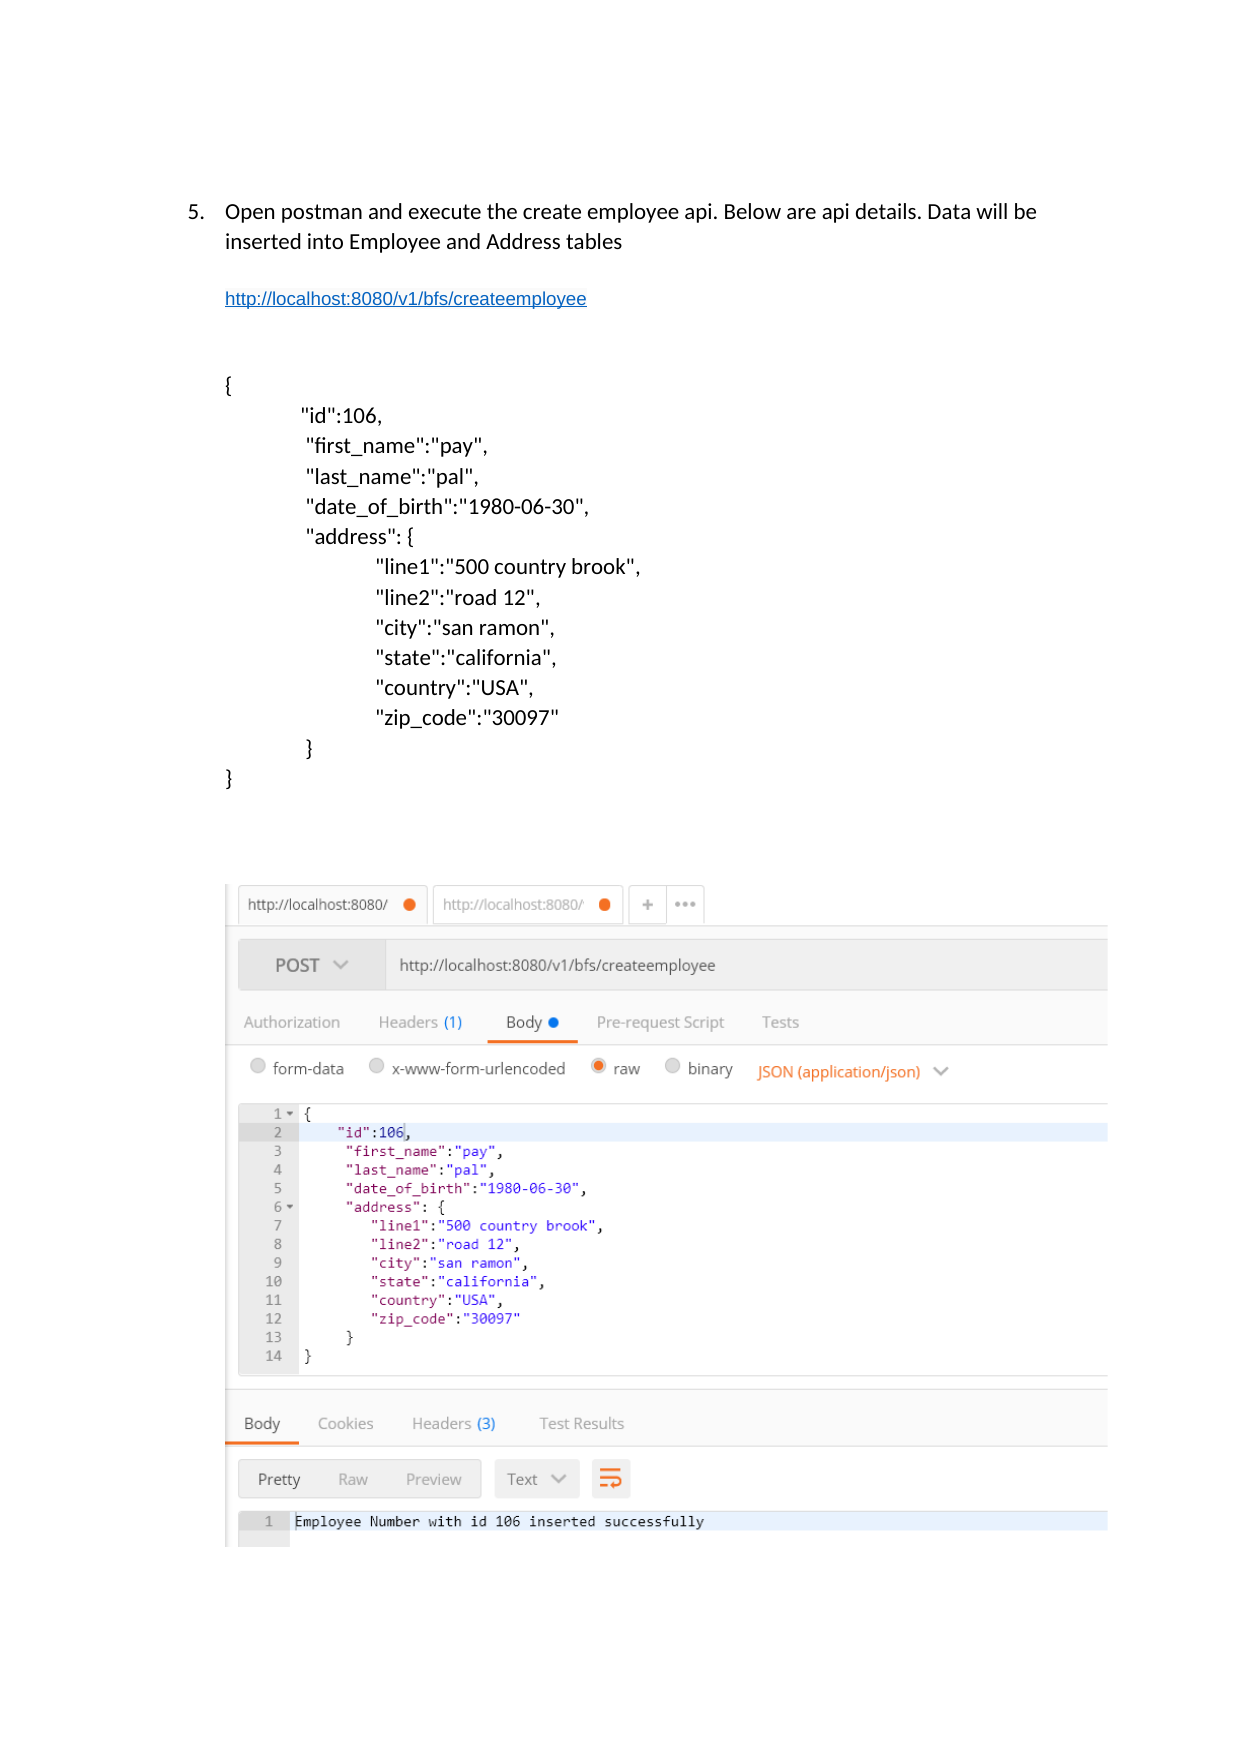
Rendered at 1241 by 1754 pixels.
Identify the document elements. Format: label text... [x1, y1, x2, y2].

list "country":"USA", [225, 673, 1090, 701]
list "line1":"500 country brook", [225, 552, 1090, 580]
list "id":106, [225, 401, 1090, 429]
picture [225, 884, 1108, 1547]
list Open postman and execute the create employee api. Below are api details. Data will be inserted into Employee and Address tables [187, 197, 1090, 255]
list "zip_code":"30097" [225, 703, 1090, 731]
list } [225, 764, 1090, 792]
list "state":"california", [225, 643, 1090, 671]
list "date_of_birth":"1980-06-30", [225, 492, 1090, 520]
list http://localhost:8080/v1/bfs/createemployee [225, 287, 1090, 309]
list "address": { [225, 522, 1090, 550]
list } [225, 734, 1090, 762]
list "line2":"road 12", [225, 583, 1090, 611]
list { [225, 371, 1090, 399]
list "city":"san ramon", [225, 613, 1090, 641]
list "first_name":"pay", [225, 432, 1090, 459]
list "last_name":"pal", [225, 462, 1090, 490]
